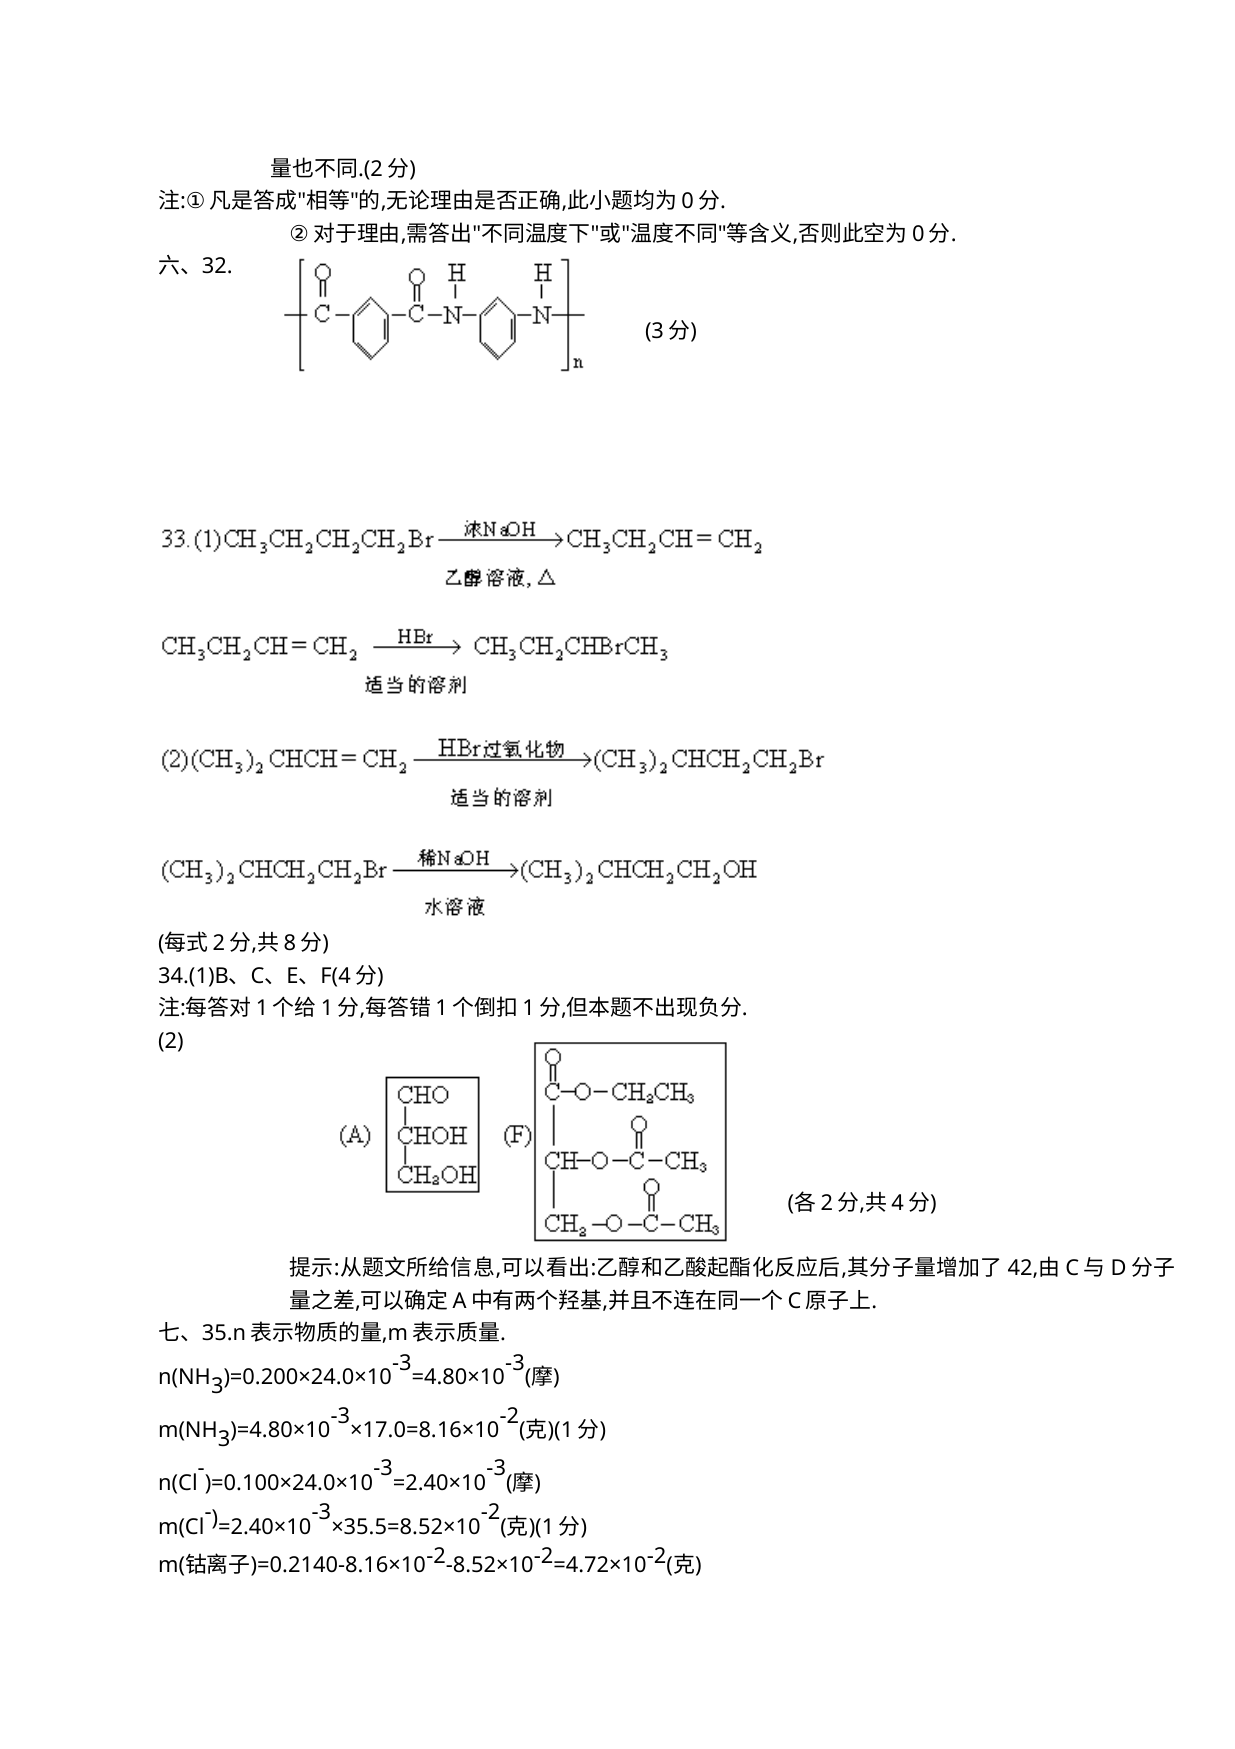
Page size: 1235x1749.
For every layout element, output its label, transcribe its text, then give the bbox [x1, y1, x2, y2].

text m(Cl-)=2.40×10-3×35.5=8.52×10-2(克)(1分) [158, 1496, 1176, 1540]
text m(NH3)=4.80×10-3×17.0=8.16×10-2(克)(1分) [158, 1400, 1176, 1452]
text 六、32. [158, 247, 1176, 280]
picture [157, 482, 829, 925]
text (3分) [645, 312, 1176, 345]
text 34.(1)B、C、E、F(4分) [158, 957, 1176, 989]
text n(Cl-)=0.100×24.0×10-3=2.40×10-3(摩) [158, 1452, 1176, 1496]
text m(钴离子)=0.2140-8.16×10-2-8.52×10-2=4.72×10-2(克) [158, 1540, 1176, 1579]
text (2) [158, 1022, 1176, 1054]
picture [339, 1041, 730, 1240]
text (每式2分,共8分) [158, 924, 1176, 957]
text 注:每答对1个给1分,每答错1个倒扣1分,但本题不出现负分. [158, 989, 1176, 1022]
text 注:①凡是答成"相等"的,无论理由是否正确,此小题均为0分. [158, 182, 1176, 215]
picture [284, 253, 587, 373]
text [270, 150, 1176, 182]
text ②对于理由,需答出"不同温度下"或"温度不同"等含义,否则此空为0分. [289, 215, 1176, 247]
text 七、35.n表示物质的量,m表示质量. [158, 1314, 1176, 1347]
text 提示:从题文所给信息,可以看出:乙醇和乙酸起酯化反应后,其分子量增加了42,由C与D分子量之差,可以确定A中有两个羟基,并且不连在同一个C原子上. [289, 1249, 1176, 1314]
text n(NH3)=0.200×24.0×10-3=4.80×10-3(摩) [158, 1347, 1176, 1400]
text (各2分,共4分) [787, 1184, 1176, 1217]
